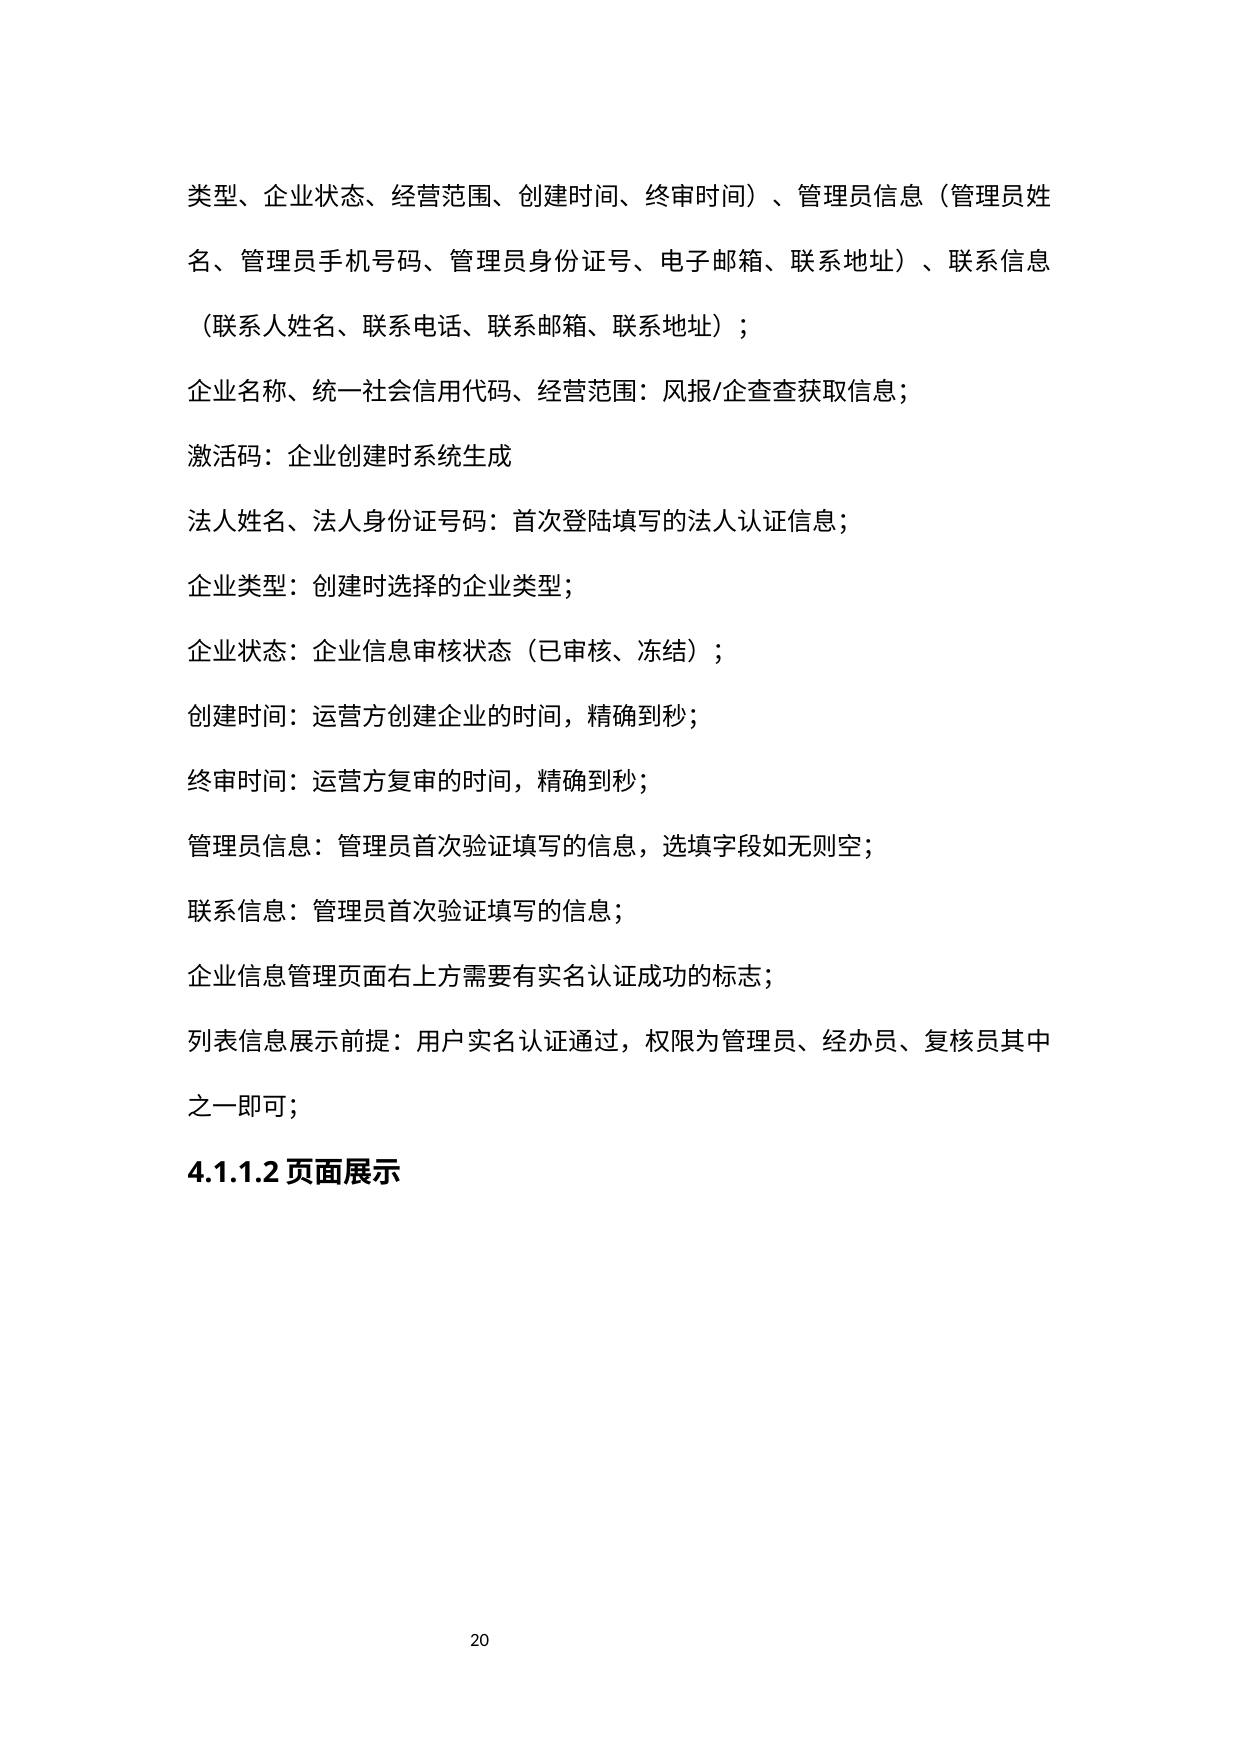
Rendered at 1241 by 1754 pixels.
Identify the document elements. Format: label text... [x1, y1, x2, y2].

text 企业类型：创建时选择的企业类型； [187, 552, 1053, 617]
text 企业信息管理页面右上方需要有实名认证成功的标志； [187, 942, 1053, 1007]
text 创建时间：运营方创建企业的时间，精确到秒； [187, 682, 1053, 747]
text 列表信息展示前提：用户实名认证通过，权限为管理员、经办员、复核员其中之一即可； [187, 1007, 1053, 1137]
text 激活码：企业创建时系统生成 [187, 422, 1053, 487]
text 管理员信息：管理员首次验证填写的信息，选填字段如无则空； [187, 812, 1053, 877]
text 终审时间：运营方复审的时间，精确到秒； [187, 747, 1053, 812]
text 联系信息：管理员首次验证填写的信息； [187, 877, 1053, 942]
text 法人姓名、法人身份证号码：首次登陆填写的法人认证信息； [187, 487, 1053, 552]
text 企业状态：企业信息审核状态（已审核、冻结）； [187, 617, 1053, 682]
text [187, 162, 1053, 357]
text 企业名称、统一社会信用代码、经营范围：风报/企查查获取信息； [187, 357, 1053, 422]
text 4.1.1.2页面展示 [187, 1137, 1053, 1202]
